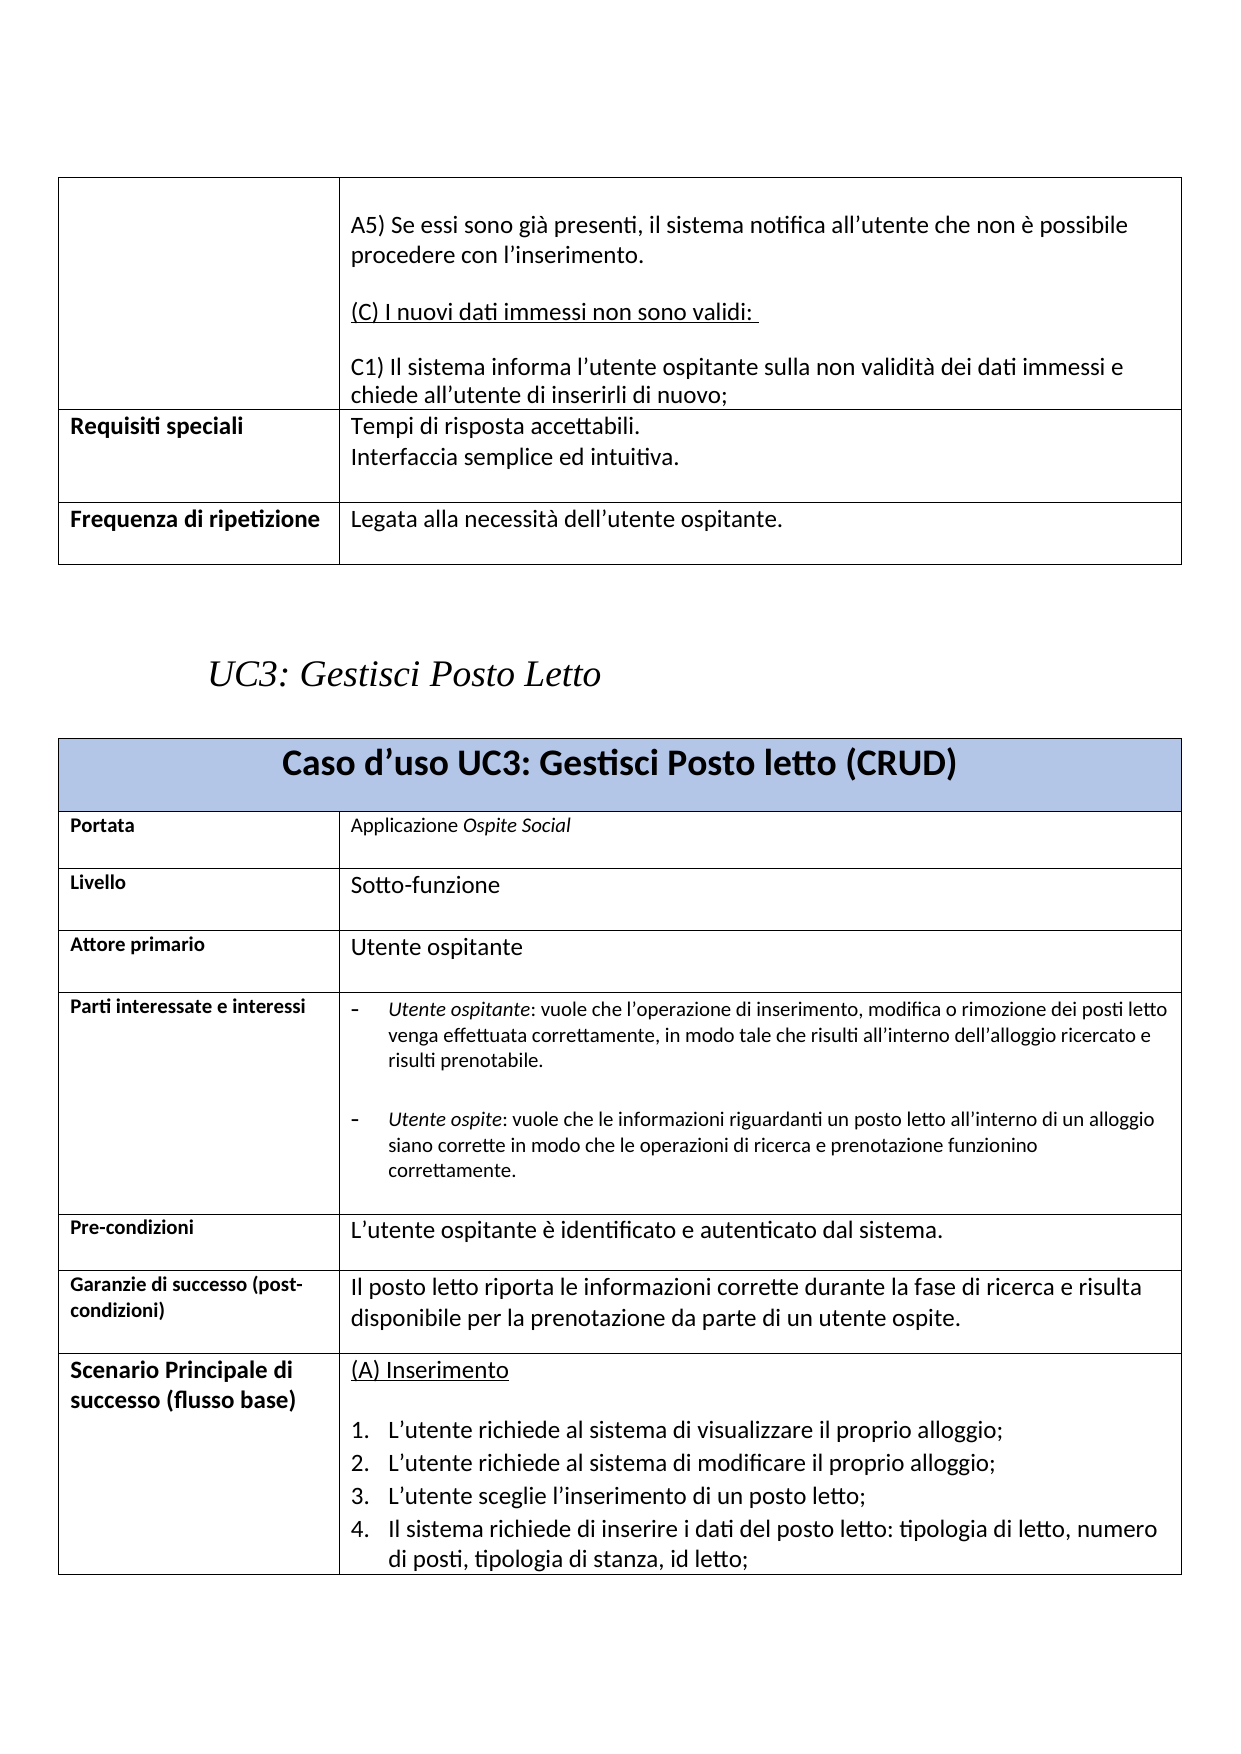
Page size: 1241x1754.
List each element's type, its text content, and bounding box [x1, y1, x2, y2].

table_cell Tempi di risposta accettabili. Interfaccia semplice ed intuitiva. [340, 410, 1181, 502]
table_cell Parti interessate e interessi [59, 993, 339, 1213]
table_cell Garanzie di successo (post-condizioni) [59, 1271, 339, 1353]
table_cell Livello [59, 869, 339, 930]
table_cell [59, 178, 339, 409]
table_cell Frequenza di ripetizione [59, 503, 339, 564]
table_cell Attore primario [59, 931, 339, 992]
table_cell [340, 178, 1181, 409]
table_cell Portata [59, 812, 339, 868]
table_cell Sotto-funzione [340, 869, 1181, 930]
table_cell Utente ospitante [340, 931, 1181, 992]
table_cell Legata alla necessità dell’utente ospitante. [340, 503, 1181, 564]
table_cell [59, 1354, 339, 1574]
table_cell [340, 1354, 1181, 1574]
table_cell Il posto letto riporta le informazioni corrette durante la fase di ricerca e risulta disponibile per la prenotazione da parte di un utente ospite. [340, 1271, 1181, 1353]
table_cell Pre-condizioni [59, 1215, 339, 1270]
table_cell Utente ospitante: vuole che l’operazione di inserimento, modifica o rimozione dei posti letto venga effettuata correttamente, in modo tale che risulti all’interno dell’alloggio ricercato e risulti prenotabile. Utente ospite: vuole che le informazioni riguardanti un posto letto all’interno di un alloggio siano corrette in modo che le operazioni di ricerca e prenotazione funzionino correttamente. [340, 993, 1181, 1213]
subtitle UC3: Gestisci Posto Letto [207, 652, 1033, 695]
table_cell L’utente ospitante è identificato e autenticato dal sistema. [340, 1215, 1181, 1270]
table_cell Requisiti speciali [59, 410, 339, 502]
table_header Caso d’uso UC3: Gestisci Posto letto (CRUD) [59, 739, 1181, 811]
table_cell Applicazione Ospite Social [340, 812, 1181, 868]
